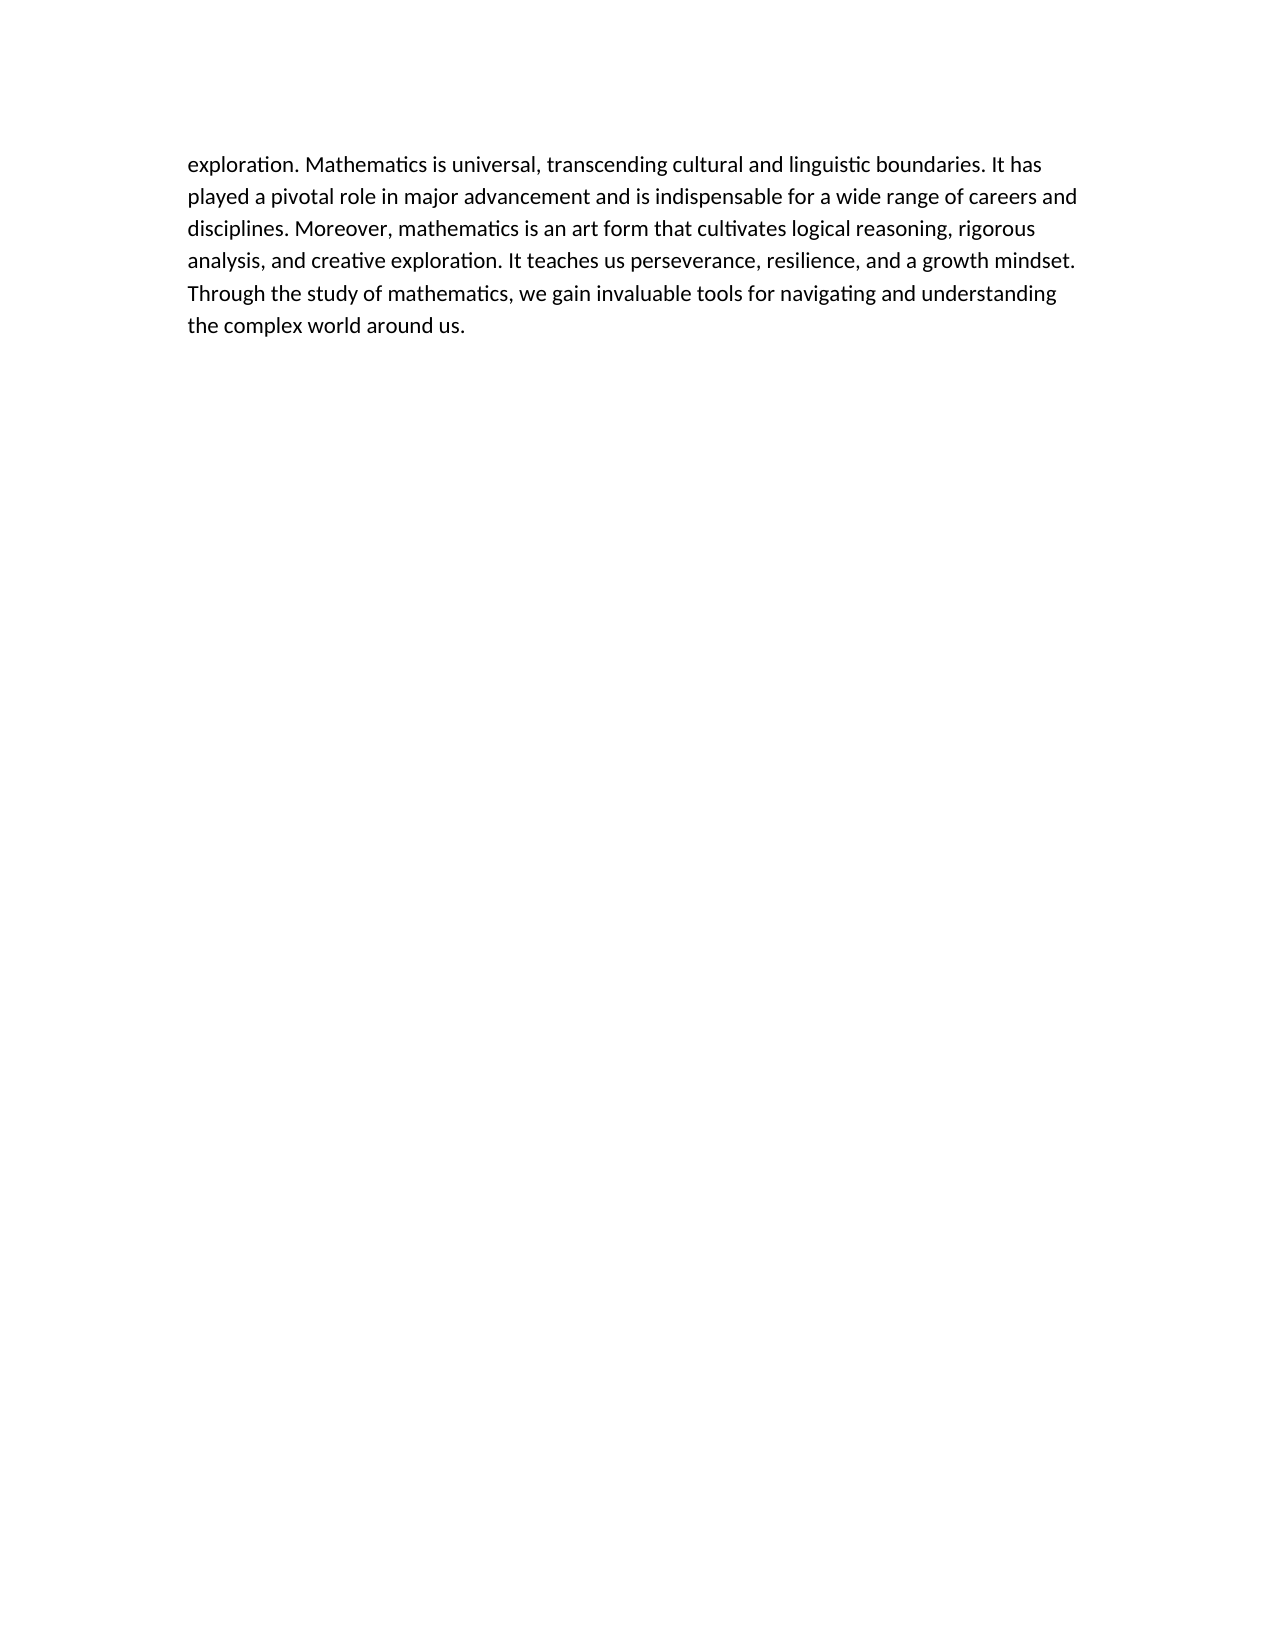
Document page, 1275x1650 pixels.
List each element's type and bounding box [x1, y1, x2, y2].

text [187, 150, 1087, 339]
